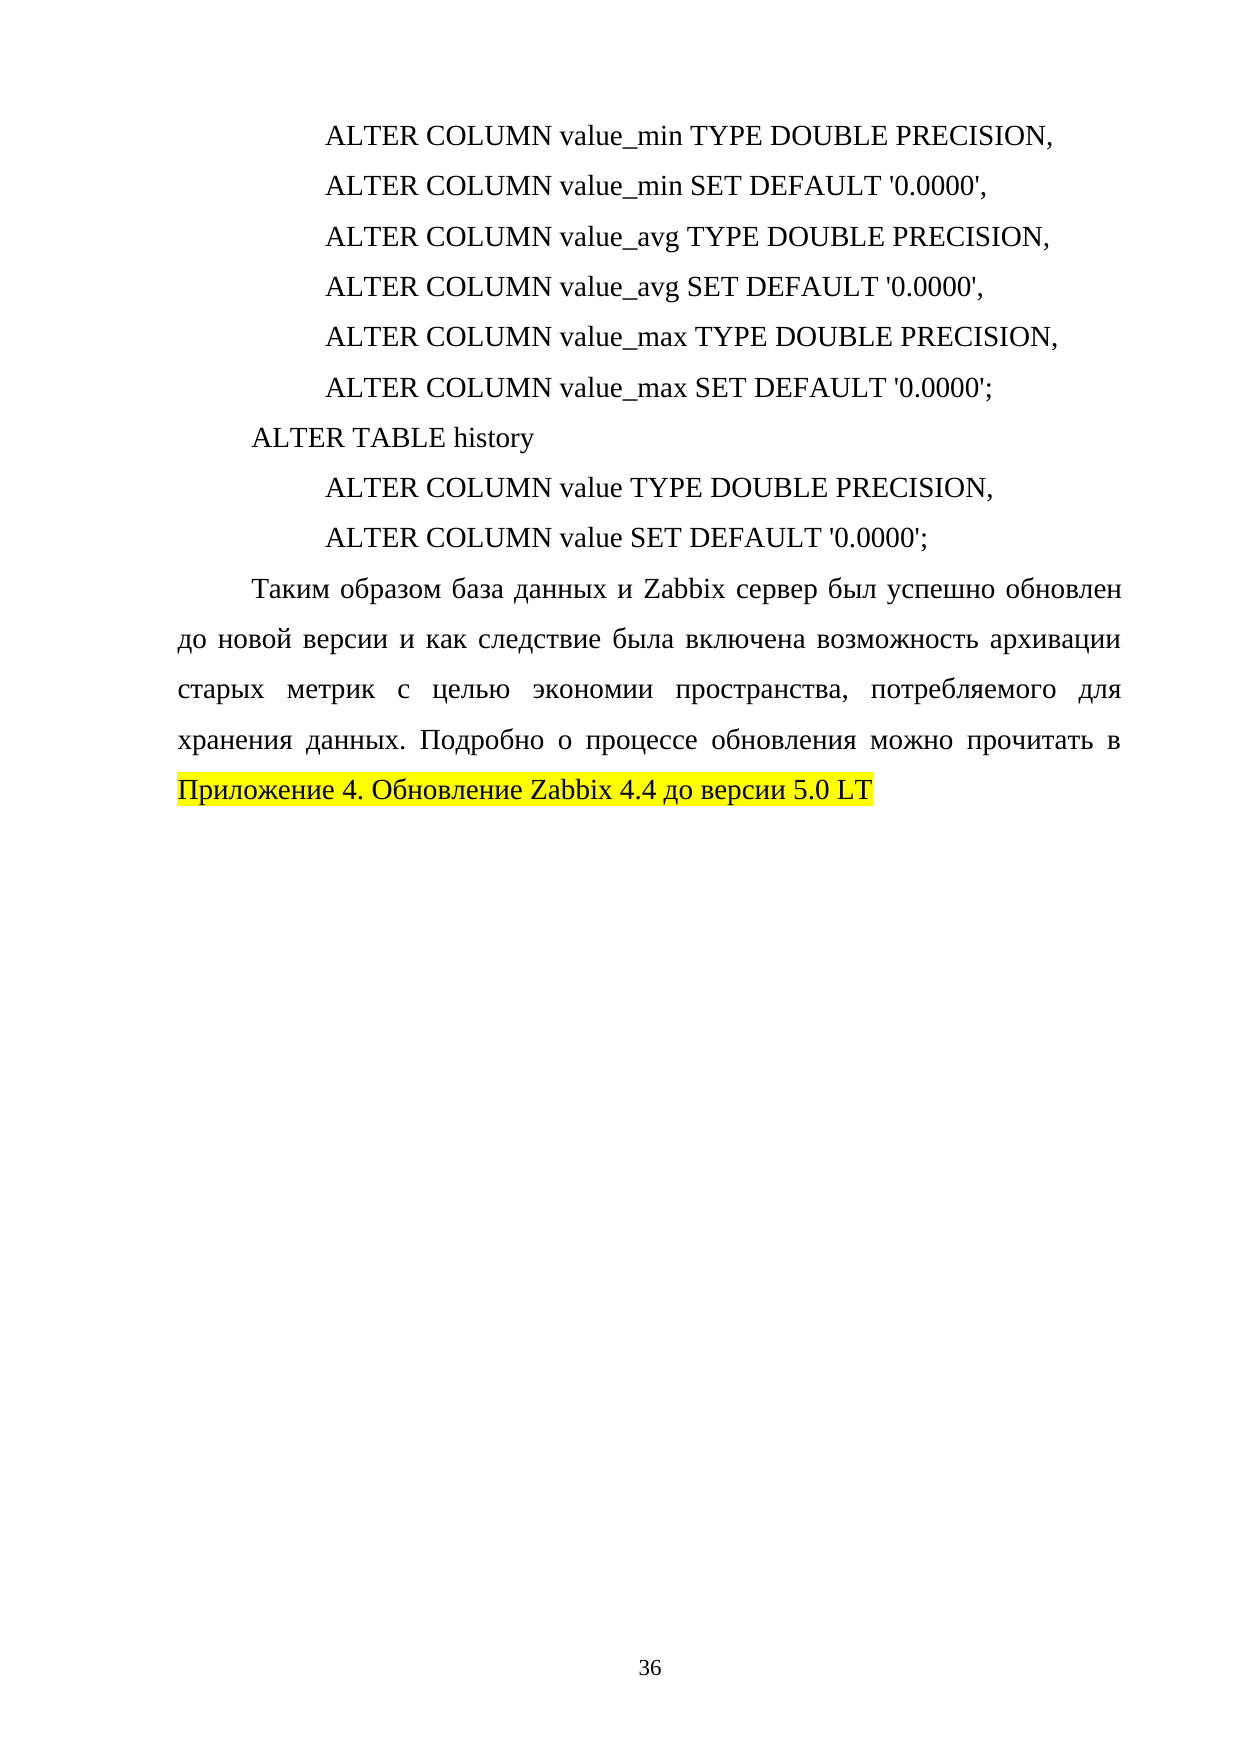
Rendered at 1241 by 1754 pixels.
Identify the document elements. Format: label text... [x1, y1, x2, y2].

text ALTER COLUMN value_min TYPE DOUBLE PRECISION, [177, 118, 1122, 152]
text ALTER TABLE history [177, 420, 1122, 453]
text ALTER COLUMN value_avg SET DEFAULT '0.0000', [177, 269, 1122, 303]
text ALTER COLUMN value TYPE DOUBLE PRECISION, [177, 470, 1122, 504]
text ALTER COLUMN value_min SET DEFAULT '0.0000', [177, 168, 1122, 202]
text Таким образом база данных и Zabbix сервер был успешно обновлен до новой версии и как следствие была включена возможность архивации старых метрик с целью экономии пространства, потребляемого для хранения данных. Подробно о процессе обновления можно прочитать в приложении 4. [177, 571, 1122, 806]
text ALTER COLUMN value_max SET DEFAULT '0.0000'; [177, 370, 1122, 403]
text ALTER COLUMN value_max TYPE DOUBLE PRECISION, [177, 319, 1122, 353]
text ALTER COLUMN value SET DEFAULT '0.0000'; [177, 521, 1122, 554]
text ALTER COLUMN value_avg TYPE DOUBLE PRECISION, [177, 219, 1122, 252]
